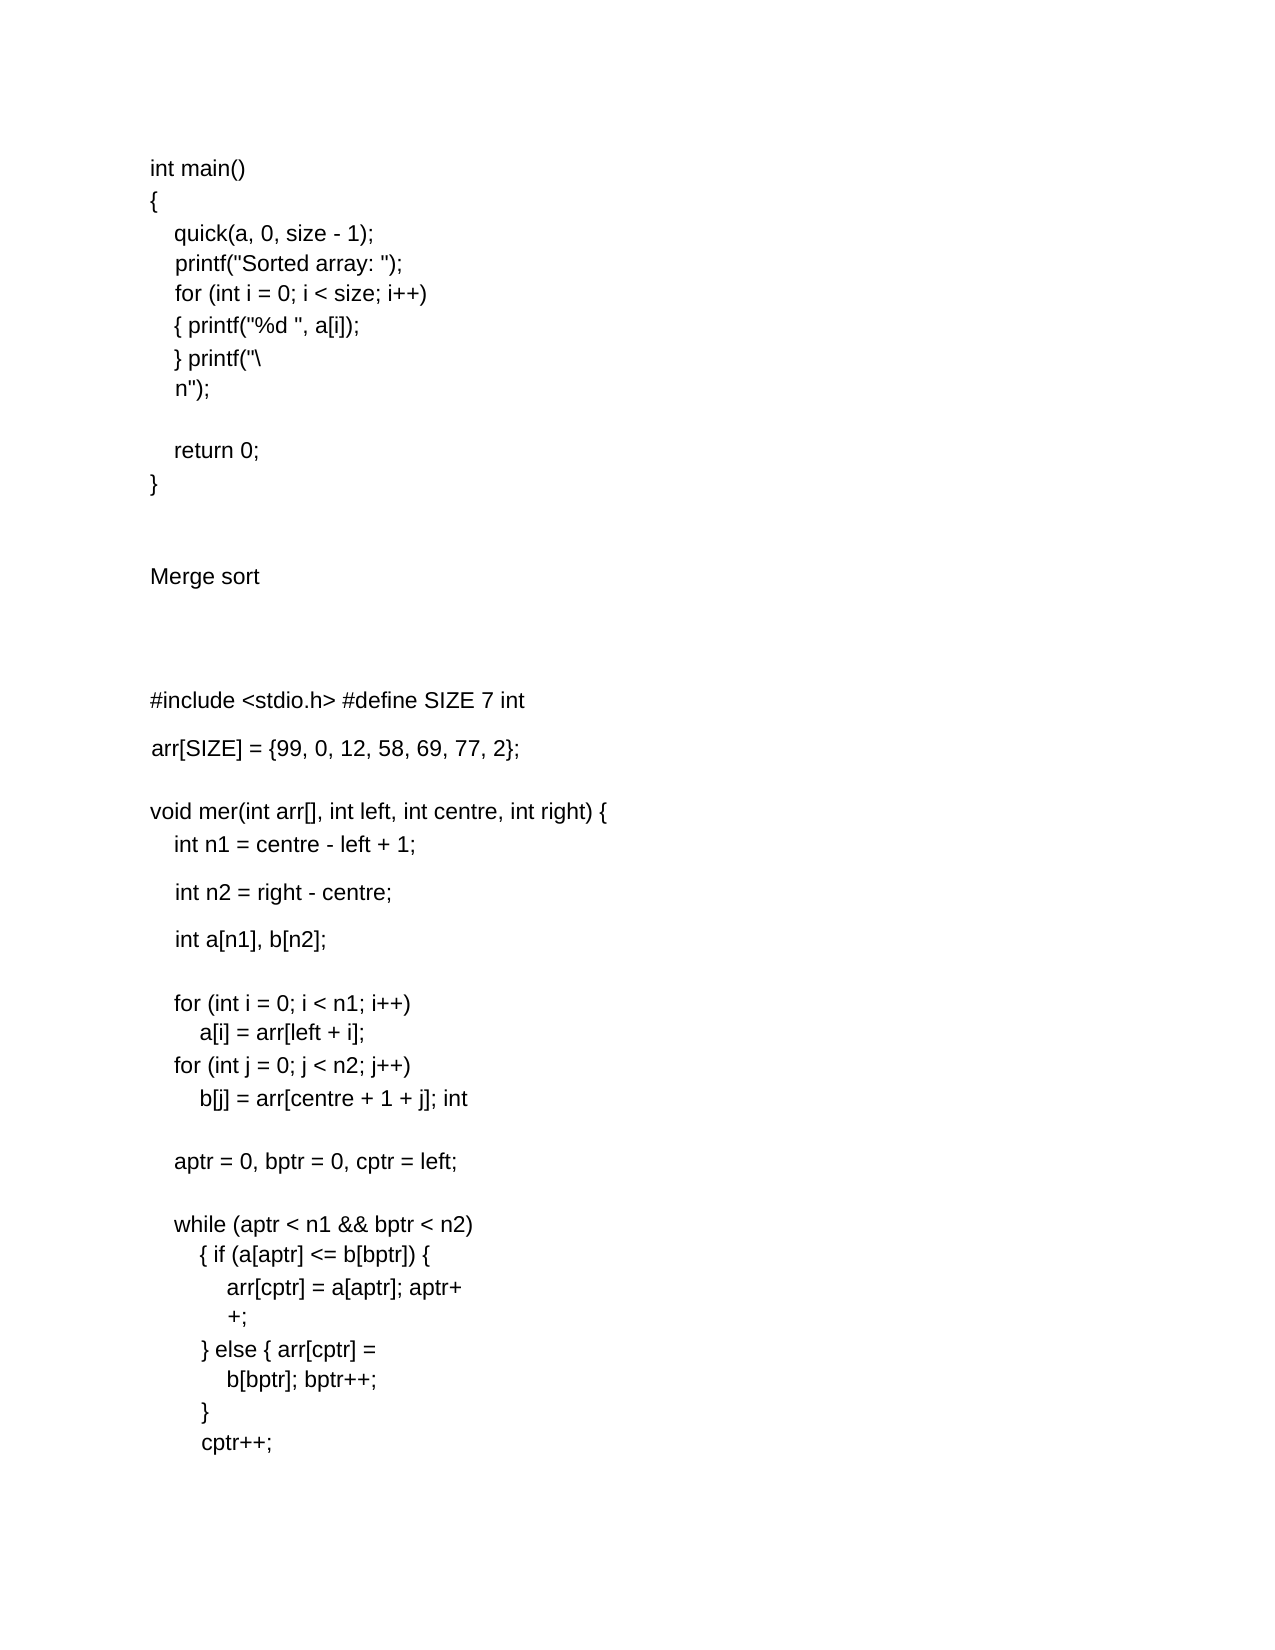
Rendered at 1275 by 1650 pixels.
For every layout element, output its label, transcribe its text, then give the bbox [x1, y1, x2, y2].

text while (aptr < n1 && bptr < n2) { if (a[aptr] <= b[bptr]) { [174, 1211, 500, 1267]
text return 0; [174, 437, 898, 463]
text int main() [150, 155, 898, 181]
text cptr++; [201, 1429, 898, 1455]
text } printf("\n"); [174, 345, 291, 401]
text arr[cptr] = a[aptr]; aptr++; [226, 1273, 475, 1329]
text for (int j = 0; j < n2; j++) [174, 1052, 898, 1078]
text quick(a, 0, size - 1); printf("Sorted array: "); for (int i = 0; i < size; i++) [174, 220, 430, 306]
text #include <stdio.h> #define SIZE 7 int arr[SIZE] = {99, 0, 12, 58, 69, 77, 2}; [150, 687, 549, 761]
text b[j] = arr[centre + 1 + j]; int aptr = 0, bptr = 0, cptr = left; [174, 1084, 489, 1174]
text int n1 = centre - left + 1; int n2 = right - centre; int a[n1], b[n2]; [174, 831, 417, 953]
text } [201, 1398, 898, 1424]
text { printf("%d ", a[i]); [174, 312, 372, 339]
text { [150, 187, 898, 214]
text } [150, 470, 898, 496]
text Merge sort [150, 563, 898, 589]
text void mer(int arr[], int left, int centre, int right) { [150, 798, 898, 824]
text for (int i = 0; i < n1; i++) a[i] = arr[left + i]; [174, 989, 443, 1046]
text } else { arr[cptr] = b[bptr]; bptr++; [201, 1336, 403, 1392]
